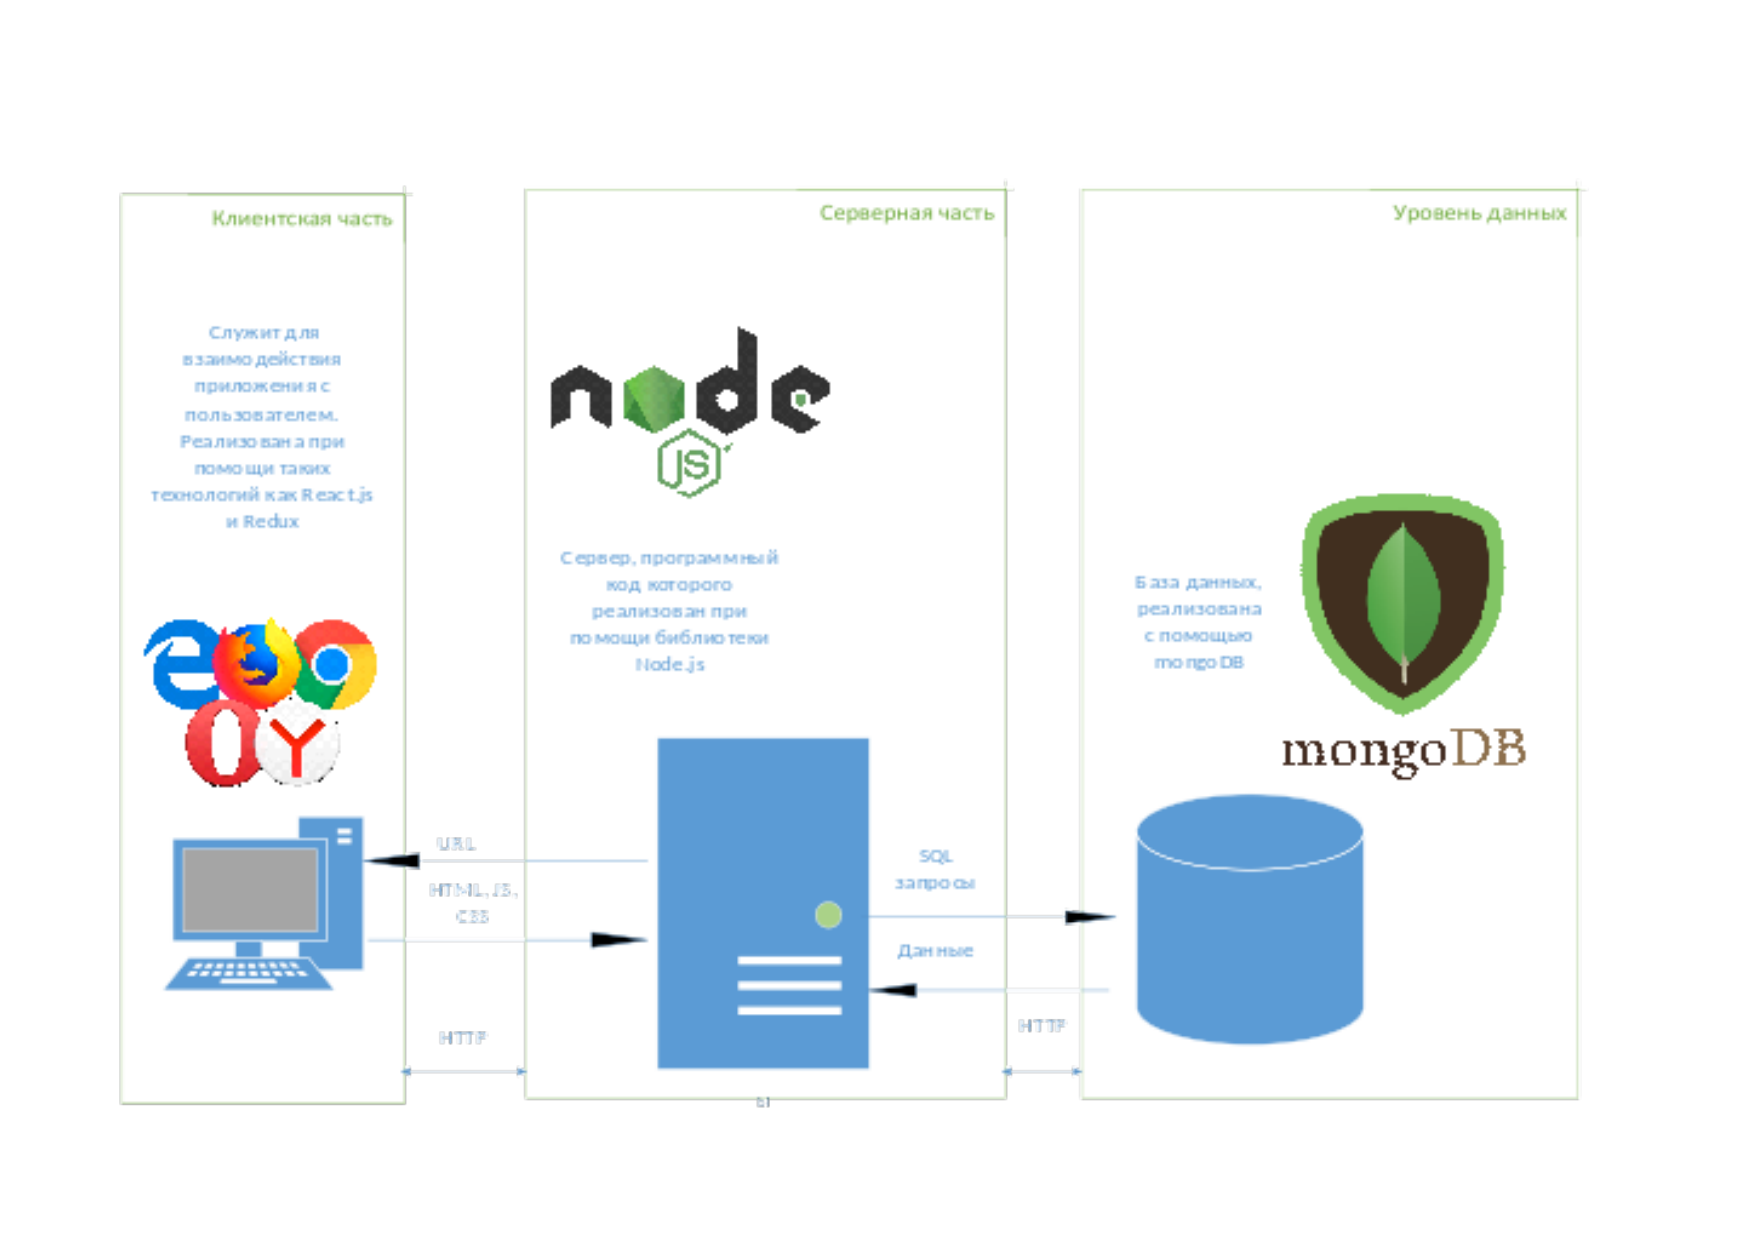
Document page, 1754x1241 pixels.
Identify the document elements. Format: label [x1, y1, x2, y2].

picture [118, 177, 1594, 1127]
